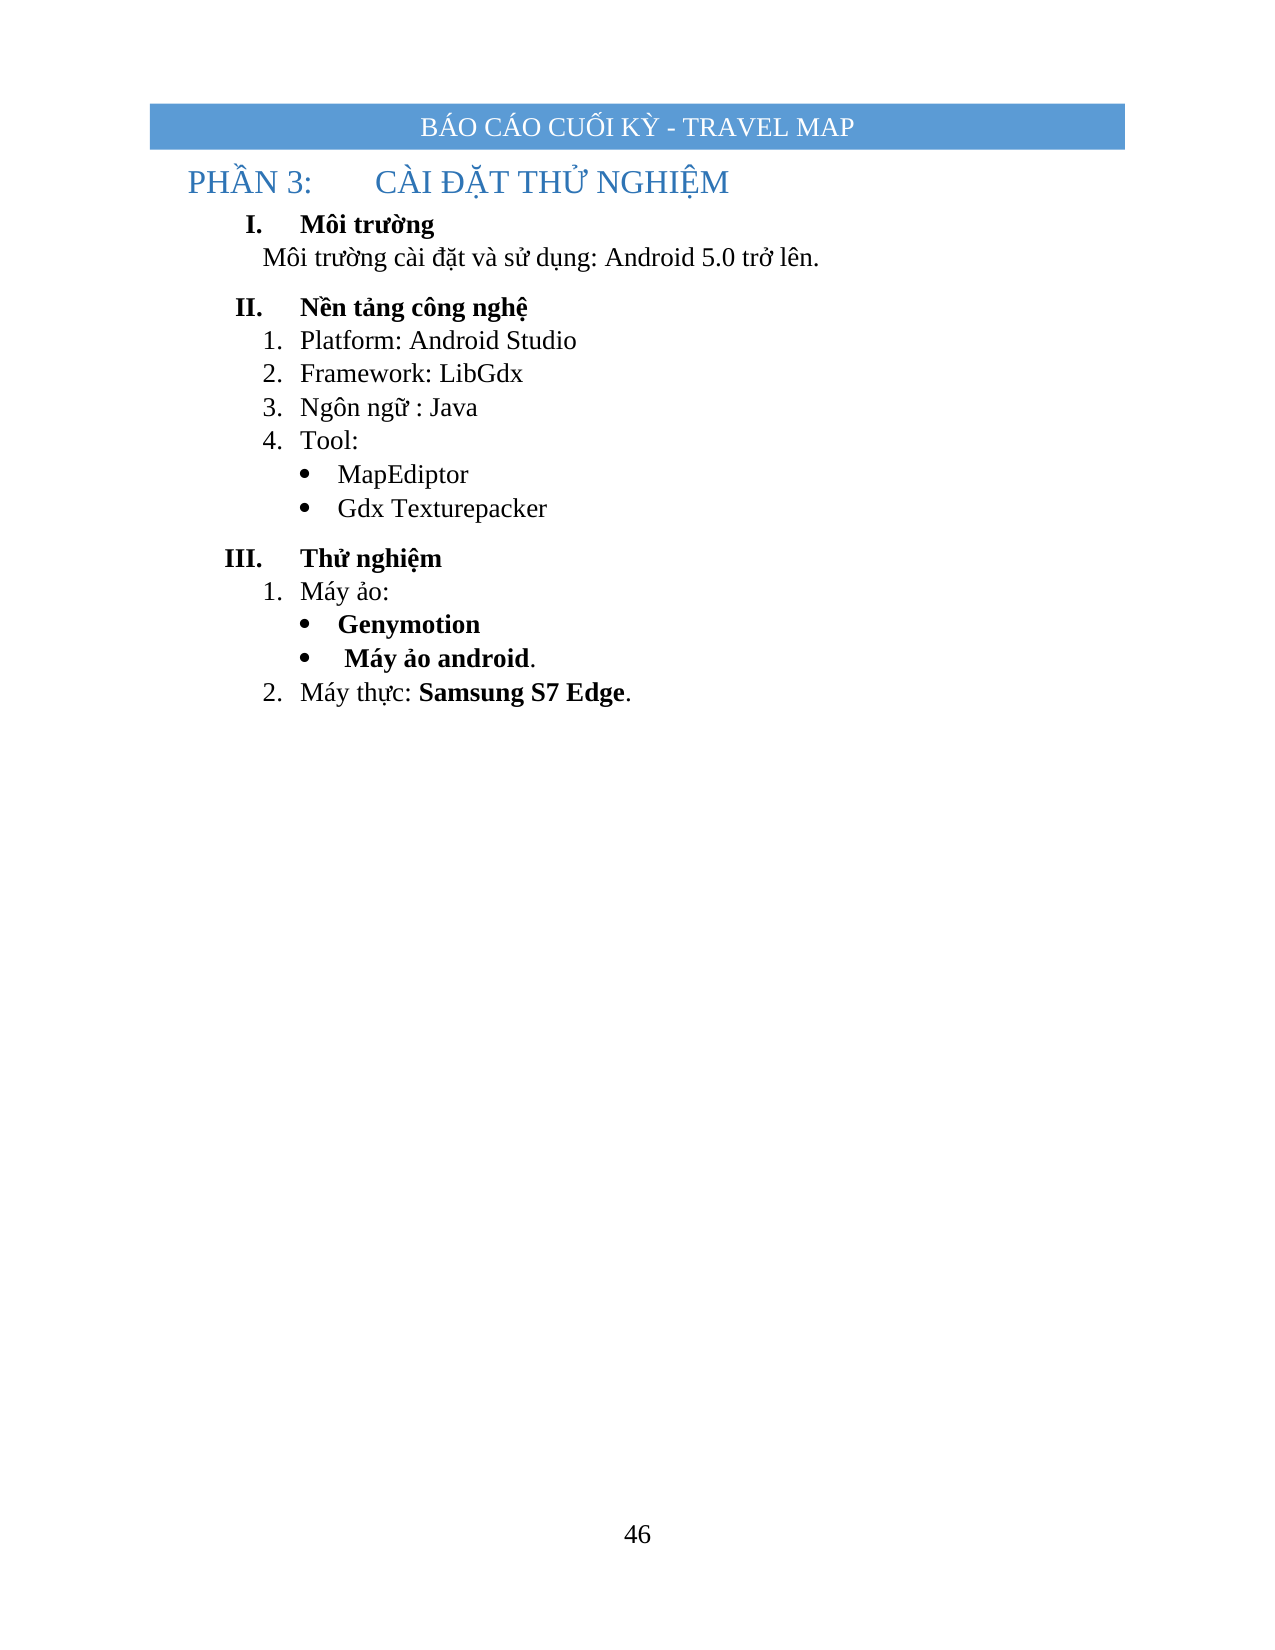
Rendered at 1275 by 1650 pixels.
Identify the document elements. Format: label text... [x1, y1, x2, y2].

list Máy thực: Samsung S7 Edge. [262, 676, 1125, 707]
list Máy ảo android. [300, 642, 1125, 674]
subtitle Môi trường [262, 208, 1125, 239]
list Framework: LibGdx [262, 357, 1125, 388]
list Máy ảo: [262, 575, 1125, 606]
list Platform: Android Studio [262, 324, 1125, 355]
text Môi trường cài đặt và sử dụng: Android 5.0 trở lên. [187, 241, 1125, 272]
subtitle Thử nghiệm [262, 542, 1125, 573]
list Gdx Texturepacker [300, 492, 1125, 523]
list Tool: [262, 424, 1125, 456]
list Genymotion [300, 609, 1125, 640]
list MapEdiptor [300, 458, 1125, 489]
list Ngôn ngữ : Java [262, 391, 1125, 422]
subtitle CÀI ĐẶT THỬ NGHIỆM [187, 162, 1125, 201]
subtitle Nền tảng công nghệ [262, 291, 1125, 322]
